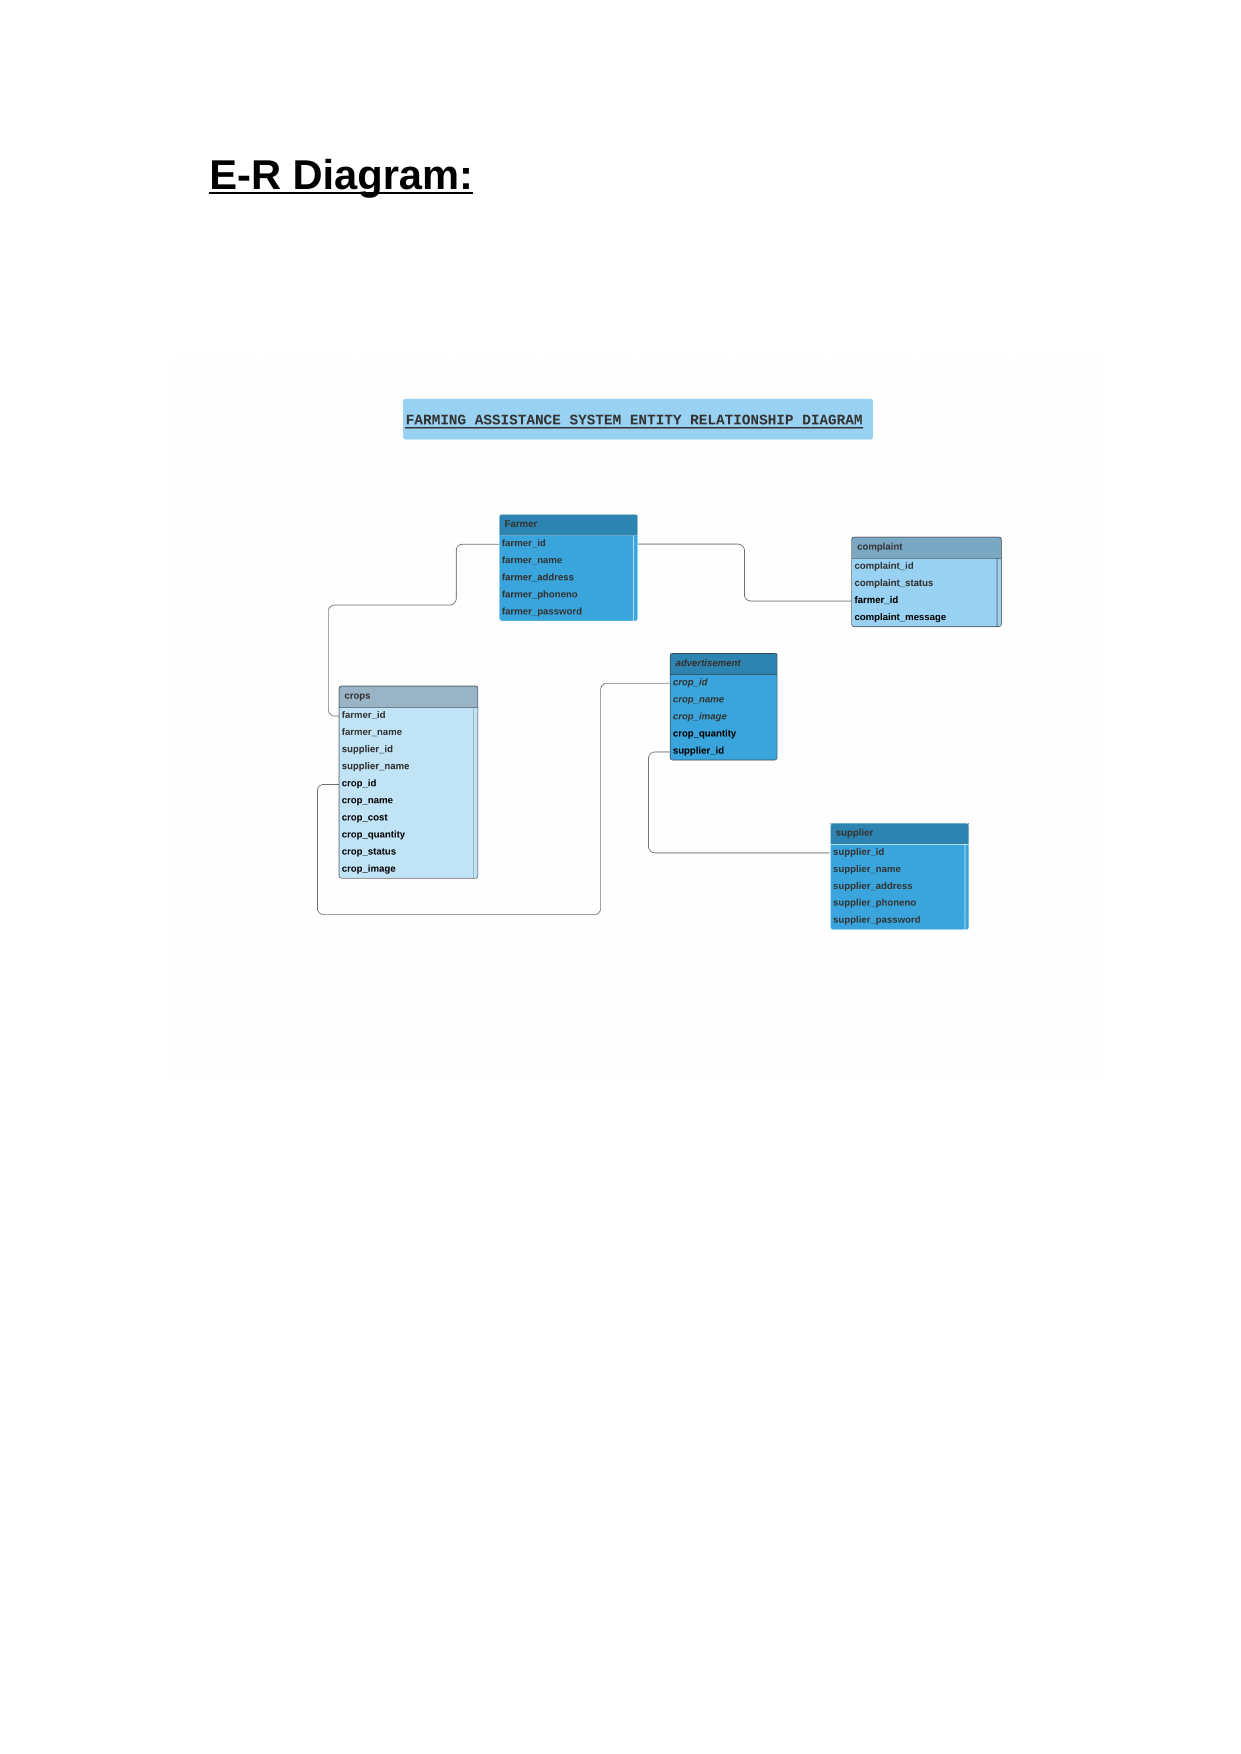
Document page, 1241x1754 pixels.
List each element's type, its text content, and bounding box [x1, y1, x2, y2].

text E-R Diagram: [209, 150, 1090, 198]
